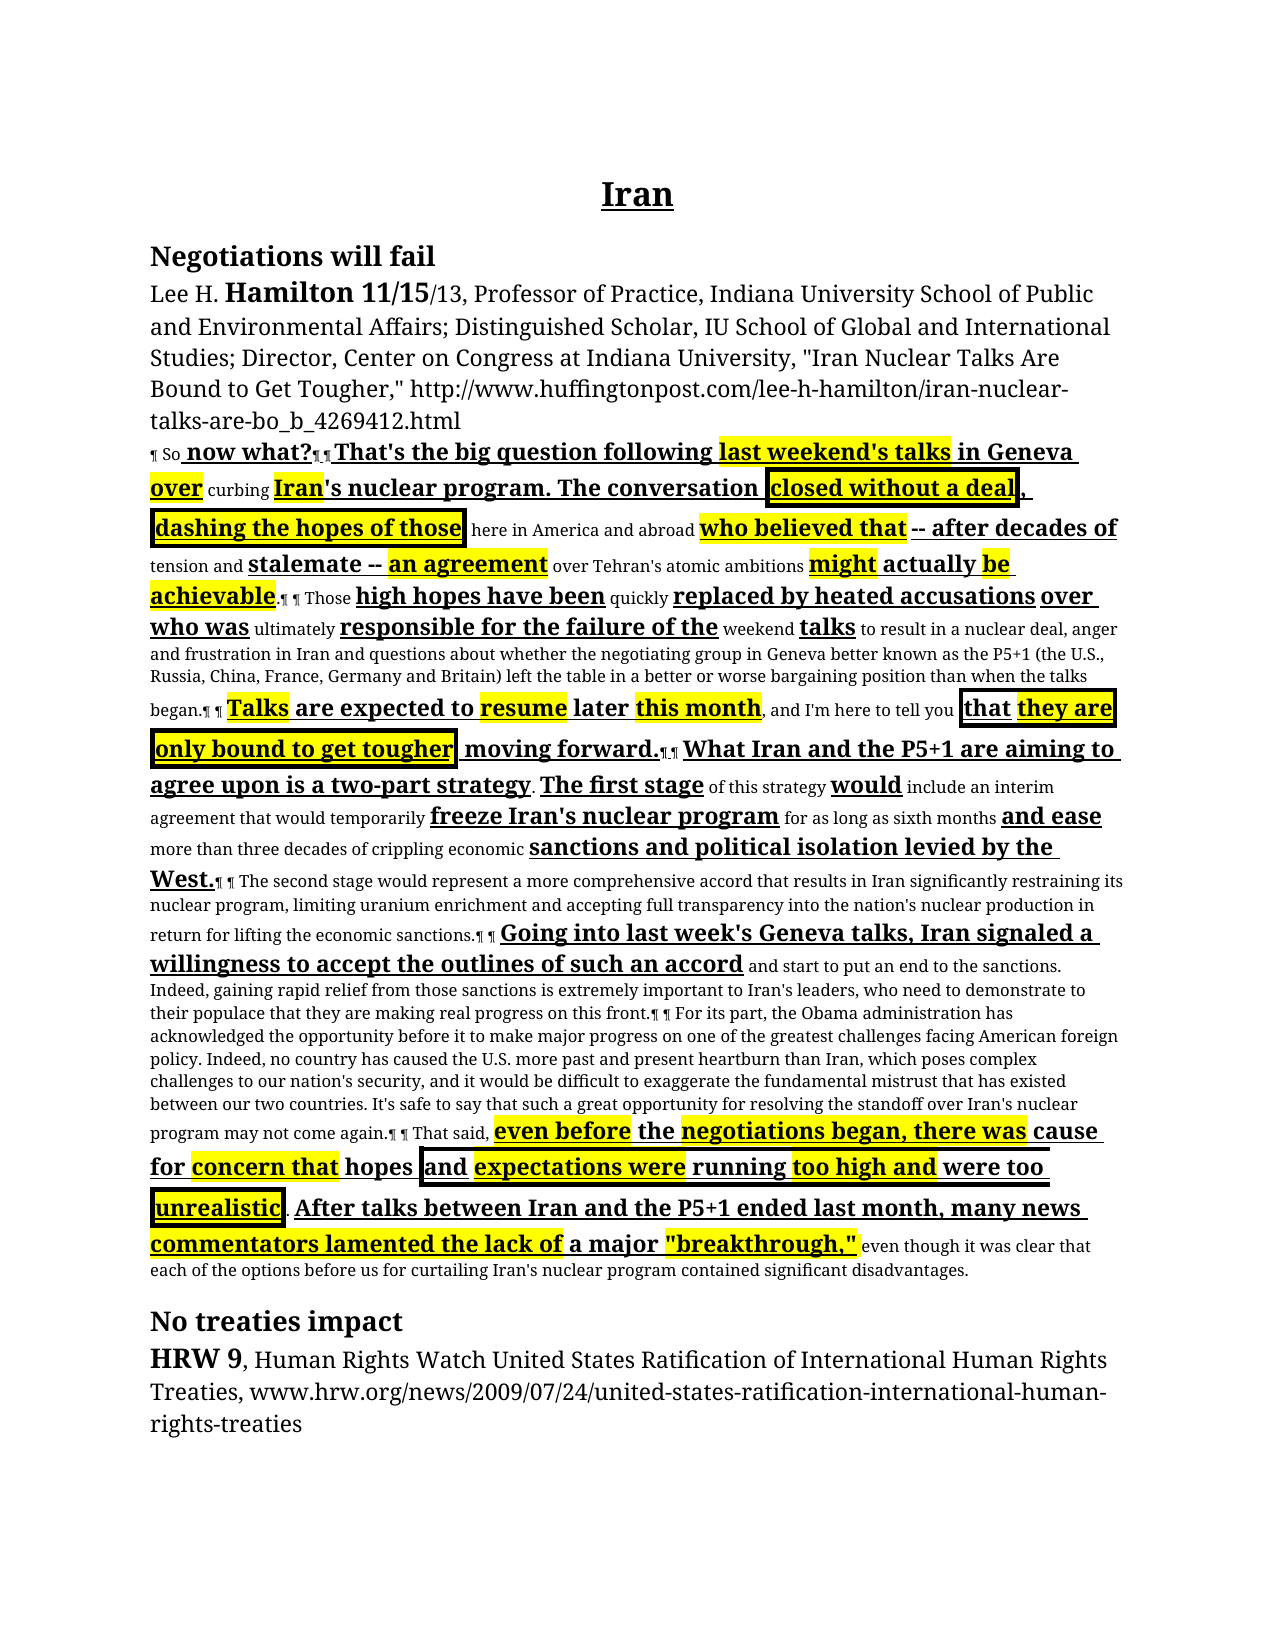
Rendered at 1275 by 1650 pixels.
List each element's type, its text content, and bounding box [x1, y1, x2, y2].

subtitle No treaties impact [150, 1302, 1125, 1339]
text ¶ So now what?¶ ¶ That's the big question following last weekend's talks in Geneva over curbing Iran's nuclear program. The conversation closed without a deal, dashing the hopes of those here in America and abroad who believed that -- after decades of tension and stalemate -- an agreement over Tehran's atomic ambitions might actually be achievable.¶ ¶ Those high hopes have been quickly replaced by heated accusations over who was ultimately responsible for the failure of the weekend talks to result in a nuclear deal, anger and frustration in Iran and questions about whether the negotiating group in Geneva better known as the P5+1 (the U.S., Russia, China, France, Germany and Britain) left the table in a better or worse bargaining position than when the talks began.¶ ¶ Talks are expected to resume later this month, and I'm here to tell you that they are only bound to get tougher moving forward.¶ ¶ What Iran and the P5+1 are aiming to agree upon is a two-part strategy. The first stage of this strategy would include an interim agreement that would temporarily freeze Iran's nuclear program for as long as sixth months and ease more than three decades of crippling economic sanctions and political isolation levied by the West.¶ ¶ The second stage would represent a more comprehensive accord that results in Iran significantly restraining its nuclear program, limiting uranium enrichment and accepting full transparency into the nation's nuclear production in return for lifting the economic sanctions.¶ ¶ Going into last week's Geneva talks, Iran signaled a willingness to accept the outlines of such an accord and start to put an end to the sanctions. Indeed, gaining rapid relief from those sanctions is extremely important to Iran's leaders, who need to demonstrate to their populace that they are making real progress on this front.¶ ¶ For its part, the Obama administration has acknowledged the opportunity before it to make major progress on one of the greatest challenges facing American foreign policy. Indeed, no country has caused the U.S. more past and present heartburn than Iran, which poses complex challenges to our nation's security, and it would be difficult to exaggerate the fundamental mistrust that has existed between our two countries. It's safe to say that such a great opportunity for resolving the standoff over Iran's nuclear program may not come again.¶ ¶ That said, even before the negotiations began, there was cause for concern that hopes and expectations were running too high and were too unrealistic. After talks between Iran and the P5+1 ended last month, many news commentators lamented the lack of a major "breakthrough," even though it was clear that each of the options before us for curtailing Iran's nuclear program contained significant disadvantages. [150, 436, 1125, 1282]
subtitle Iran [150, 171, 1125, 216]
text Lee H. Hamilton 11/15/13, Professor of Practice, Indiana University School of Public and Environmental Affairs; Distinguished Scholar, IU School of Global and International Studies; Director, Center on Congress at Indiana University, "Iran Nuclear Talks Are Bound to Get Tougher," http://www.huffingtonpost.com/lee-h-hamilton/iran-nuclear-talks-are-bo_b_4269412.html [150, 274, 1125, 436]
subtitle Negotiations will fail [150, 237, 1125, 274]
text HRW 9, Human Rights Watch United States Ratification of International Human Rights Treaties, www.hrw.org/news/2009/07/24/united-states-ratification-international-human-rights-treaties [150, 1339, 1125, 1439]
